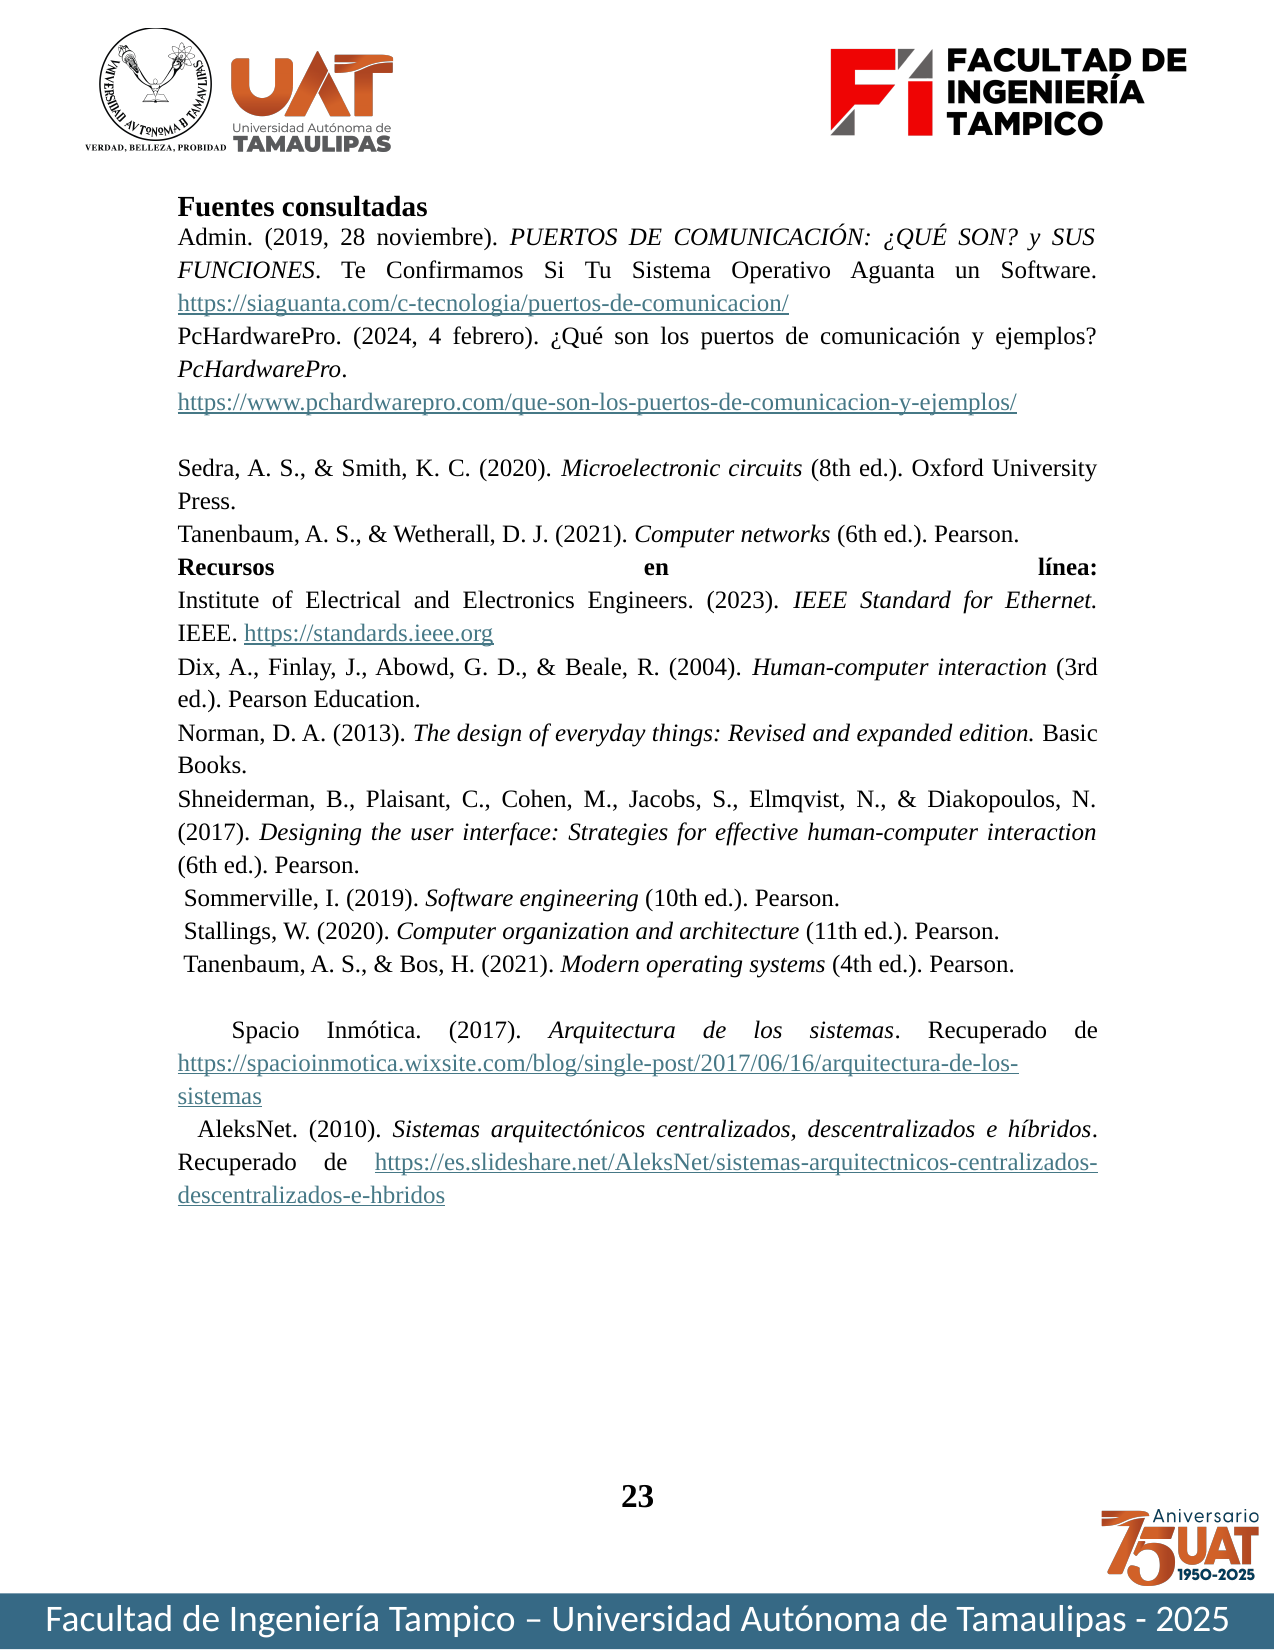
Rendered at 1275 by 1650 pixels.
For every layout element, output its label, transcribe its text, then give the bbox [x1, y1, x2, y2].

text Dix, A., Finlay, J., Abowd, G. D., & Beale, R. (2004). Human-computer interaction (3rd ed.). Pearson Education. [177, 652, 1098, 713]
text AleksNet. (2010). Sistemas arquitectónicos centralizados, descentralizados e híbridos. Recuperado de https://es.slideshare.net/AleksNet/sistemas-arquitectnicos-centralizados-descentralizados-e-hbridos [177, 1114, 1098, 1209]
text Admin. (2019, 28 noviembre). PUERTOS DE COMUNICACIÓN: ¿QUÉ SON? y SUS FUNCIONES. Te Confirmamos Si Tu Sistema Operativo Aguanta un Software. https://siaguanta.com/c-tecnologia/puertos-de-comunicacion/ [177, 222, 1098, 317]
picture [85, 28, 394, 152]
text Sedra, A. S., & Smith, K. C. (2020). Microelectronic circuits (8th ed.). Oxford University Press. [177, 453, 1098, 515]
text Spacio Inmótica. (2017). Arquitectura de los sistemas. Recuperado de https://spacioinmotica.wixsite.com/blog/single-post/2017/06/16/arquitectura-de-los-sistemas [177, 1015, 1098, 1109]
text Norman, D. A. (2013). The design of everyday things: Revised and expanded edition. Basic Books. [177, 718, 1098, 779]
text https://www.pchardwarepro.com/que-son-los-puertos-de-comunicacion-y-ejemplos/ [177, 387, 1098, 416]
text PcHardwarePro. (2024, 4 febrero). ¿Qué son los puertos de comunicación y ejemplos? PcHardwarePro. [177, 321, 1098, 383]
picture [1101, 1509, 1259, 1586]
text Sommerville, I. (2019). Software engineering (10th ed.). Pearson. [177, 883, 1098, 911]
subtitle Fuentes consultadas [177, 189, 1098, 222]
text Shneiderman, B., Plaisant, C., Cohen, M., Jacobs, S., Elmqvist, N., & Diakopoulos, N. (2017). Designing the user interface: Strategies for effective human-computer interaction (6th ed.). Pearson. [177, 784, 1098, 878]
text Tanenbaum, A. S., & Wetherall, D. J. (2021). Computer networks (6th ed.). Pearson. [177, 519, 1098, 548]
picture [823, 37, 1199, 144]
text Stallings, W. (2020). Computer organization and architecture (11th ed.). Pearson. [177, 916, 1098, 944]
text Tanenbaum, A. S., & Bos, H. (2021). Modern operating systems (4th ed.). Pearson. [177, 949, 1098, 977]
text Recursos en línea: Institute of Electrical and Electronics Engineers. (2023). IEEE Standard for Ethernet. IEEE. https://standards.ieee.org [177, 552, 1098, 647]
